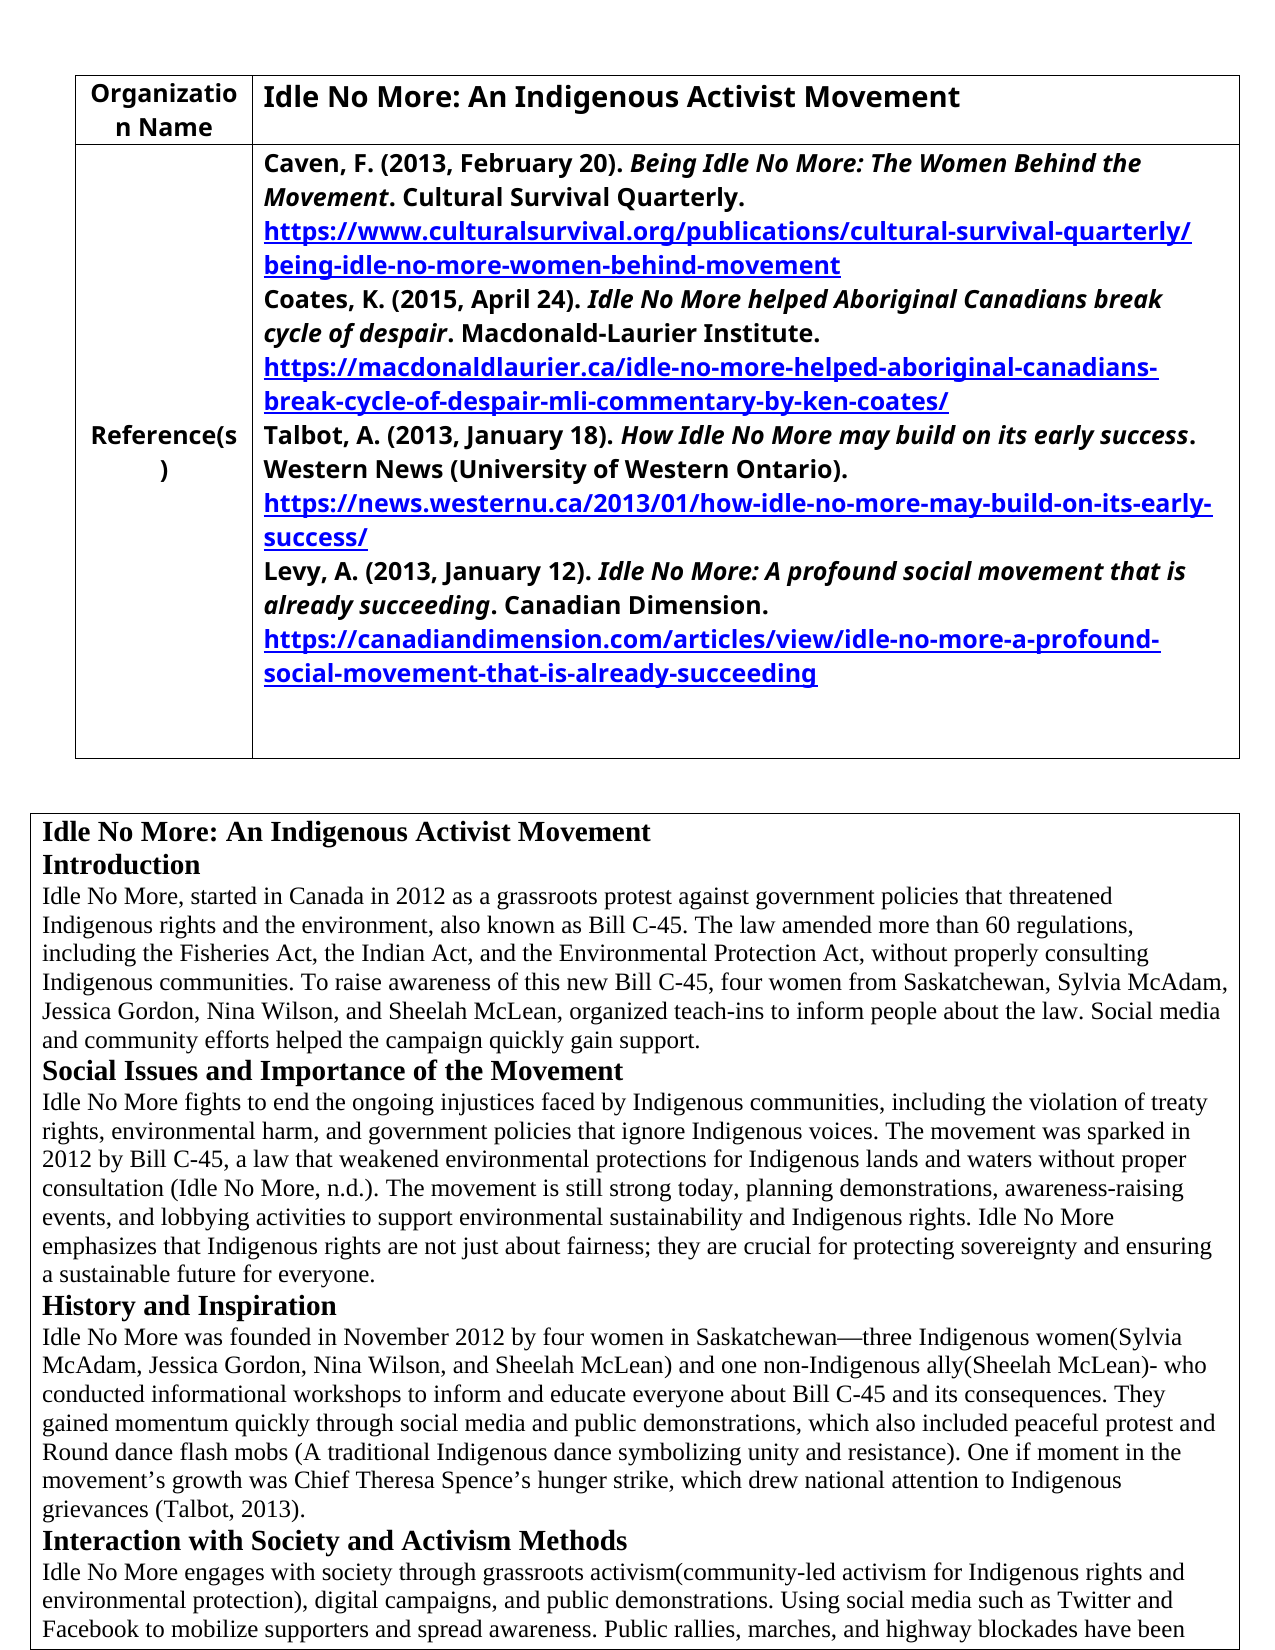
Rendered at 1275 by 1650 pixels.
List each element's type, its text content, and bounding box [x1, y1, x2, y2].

table_header Idle No More: An Indigenous Activist Movement [253, 76, 1239, 144]
table_header Organization Name [76, 76, 252, 144]
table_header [31, 814, 1239, 1649]
table_cell Reference(s) [76, 145, 252, 758]
table_cell Caven, F. (2013, February 20). Being Idle No More: The Women Behind the Movement. Cultural Survival Quarterly. https://www.culturalsurvival.org/publications/cultural-survival-quarterly/being-idle-no-more-women-behind-movement Coates, K. (2015, April 24). Idle No More helped Aboriginal Canadians break cycle of despair. Macdonald-Laurier Institute. https://macdonaldlaurier.ca/idle-no-more-helped-aboriginal-canadians-break-cycle-of-despair-mli-commentary-by-ken-coates/ Talbot, A. (2013, January 18). How Idle No More may build on its early success. Western News (University of Western Ontario). https://news.westernu.ca/2013/01/how-idle-no-more-may-build-on-its-early-success/ Levy, A. (2013, January 12). Idle No More: A profound social movement that is already succeeding. Canadian Dimension. https://canadiandimension.com/articles/view/idle-no-more-a-profound-social-movement-that-is-already-succeeding [253, 145, 1239, 758]
